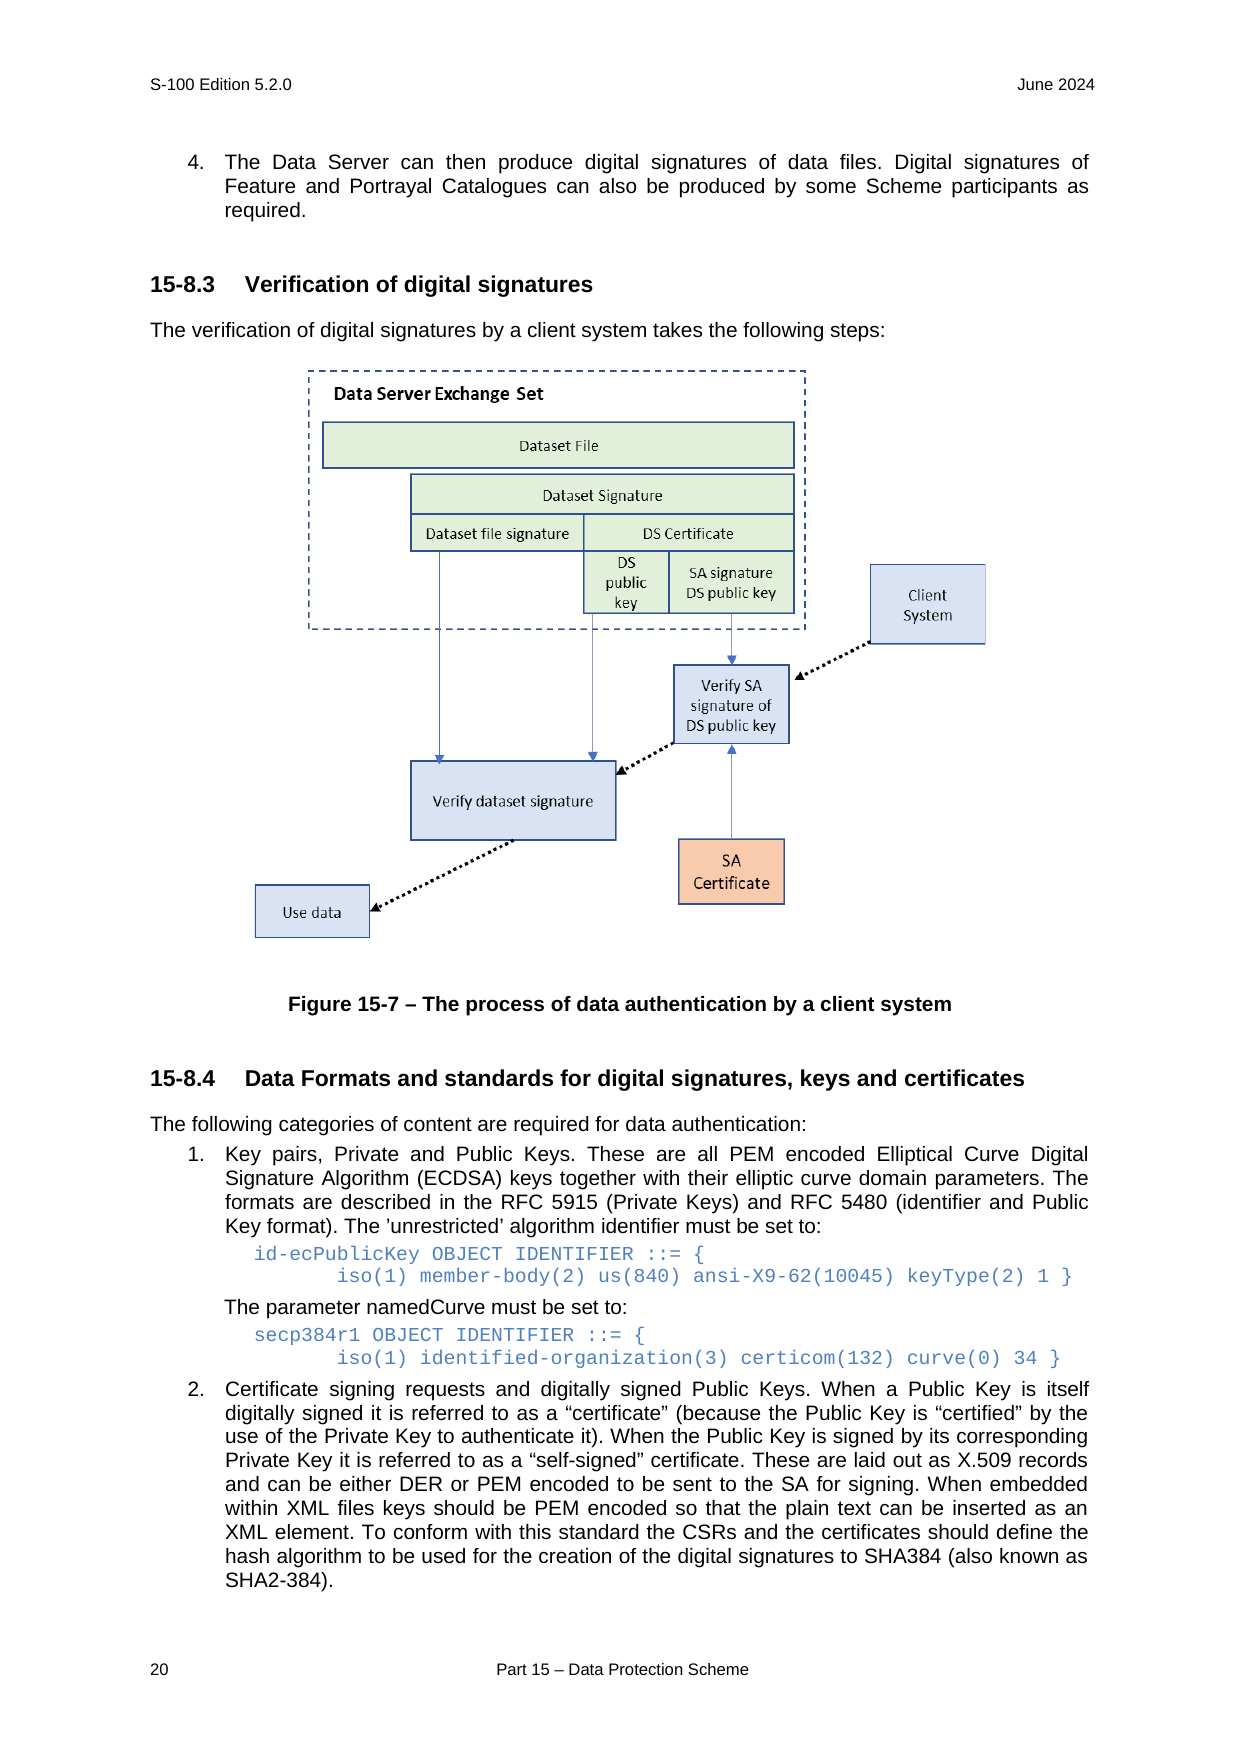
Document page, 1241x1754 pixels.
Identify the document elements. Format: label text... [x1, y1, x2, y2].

text The verification of digital signatures by a client system takes the following steps: [150, 318, 1090, 342]
subtitle Verification of digital signatures [150, 271, 1090, 297]
list secp384r1 OBJECT IDENTIFIER ::= { iso(1) identified-organization(3) certicom(132) curve(0) 34 } [253, 1325, 1090, 1370]
list Certificate signing requests and digitally signed Public Keys. When a Public Key is itself digitally signed it is referred to as a “certificate” (because the Public Key is “certified” by the use of the Private Key to authenticate it). When the Public Key is signed by its corresponding Private Key it is referred to as a “self-signed” certificate. These are laid out as X.509 records and can be either DER or PEM encoded to be sent to the SA for signing. When embedded within XML files keys should be PEM encoded so that the plain text can be inserted as an XML element. To conform with this standard the CSRs and the certificates should define the hash algorithm to be used for the creation of the digital signatures to SHA384 (also known as SHA2-384). [187, 1376, 1090, 1592]
list The Data Server can then produce digital signatures of data files. Digital signatures of Feature and Portrayal Catalogues can also be produced by some Scheme participants as required. [187, 150, 1090, 222]
picture [254, 370, 986, 938]
list id-ecPublicKey OBJECT IDENTIFIER ::= { iso(1) member-body(2) us(840) ansi-X9-62(10045) keyType(2) 1 } [253, 1244, 1090, 1289]
text The following categories of content are required for data authentication: [150, 1112, 1090, 1136]
text Figure 15-7 – The process of data authentication by a client system [150, 992, 1090, 1016]
list The parameter namedCurve must be set to: [224, 1295, 1090, 1319]
subtitle Data Formats and standards for digital signatures, keys and certificates [150, 1064, 1090, 1091]
list Key pairs, Private and Public Keys. These are all PEM encoded Elliptical Curve Digital Signature Algorithm (ECDSA) keys together with their elliptic curve domain parameters. The formats are described in the RFC 5915 (Private Keys) and RFC 5480 (identifier and Public Key format). The ’unrestricted’ algorithm identifier must be set to: [187, 1142, 1090, 1238]
